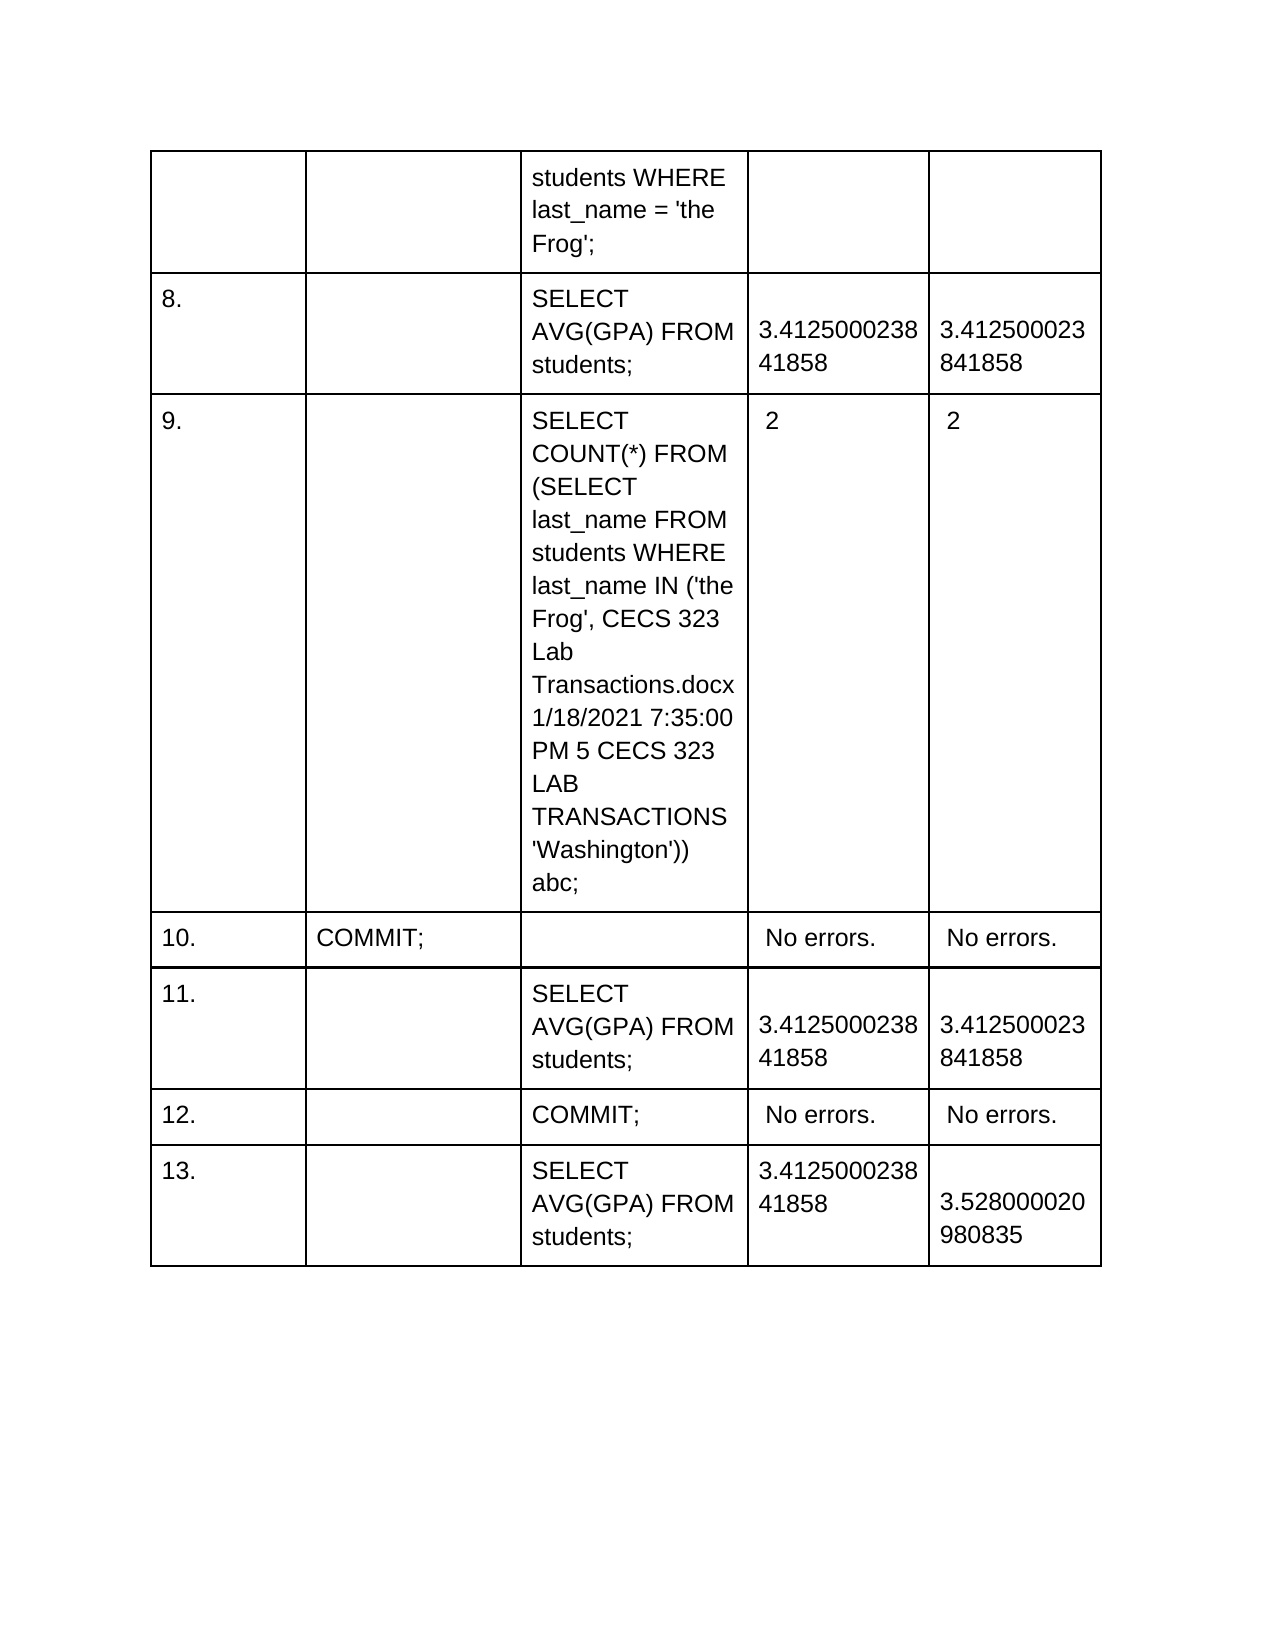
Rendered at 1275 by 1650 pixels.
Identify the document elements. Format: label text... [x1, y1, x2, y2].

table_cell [522, 152, 747, 272]
table_cell [307, 395, 520, 911]
table_cell No errors. [749, 913, 928, 966]
table_cell 3.412500023841858 [930, 969, 1100, 1088]
table_cell [307, 1146, 520, 1265]
table_cell 13. [152, 1146, 305, 1265]
table_cell 3.412500023841858 [930, 274, 1100, 393]
table_cell 1 [930, 152, 1100, 272]
table_cell 3.412500023841858 [749, 969, 928, 1088]
table_cell 9. [152, 395, 305, 911]
table_cell SELECT AVG(GPA) FROM students; [522, 1146, 747, 1265]
table_cell [307, 274, 520, 393]
table_cell [307, 969, 520, 1088]
table_cell No errors. [930, 913, 1100, 966]
table_cell 7. [152, 152, 305, 272]
table_cell COMMIT; [522, 1090, 747, 1143]
table_cell SELECT AVG(GPA) FROM students; [522, 274, 747, 393]
table_cell 3.528000020980835 [930, 1146, 1100, 1265]
table_cell [307, 1090, 520, 1143]
table_cell 10. [152, 913, 305, 966]
table_cell No errors. [930, 1090, 1100, 1143]
table_cell [522, 913, 747, 966]
table_cell COMMIT; [307, 913, 520, 966]
table_cell 3.412500023841858 [749, 1146, 928, 1265]
table_cell 3.412500023841858 [749, 274, 928, 393]
table_cell 12. [152, 1090, 305, 1143]
table_cell 2 [930, 395, 1100, 911]
table_cell 2 [749, 395, 928, 911]
table_cell [307, 152, 520, 272]
table_cell No errors. [749, 1090, 928, 1143]
table_cell 1 [749, 152, 928, 272]
table_cell SELECT AVG(GPA) FROM students; [522, 969, 747, 1088]
table_cell 11. [152, 969, 305, 1088]
table_cell 8. [152, 274, 305, 393]
table_cell SELECT COUNT(*) FROM (SELECT last_name FROM students WHERE last_name IN ('the Frog', CECS 323 Lab Transactions.docx 1/18/2021 7:35:00 PM 5 CECS 323 LAB TRANSACTIONS 'Washington')) abc; [522, 395, 747, 911]
